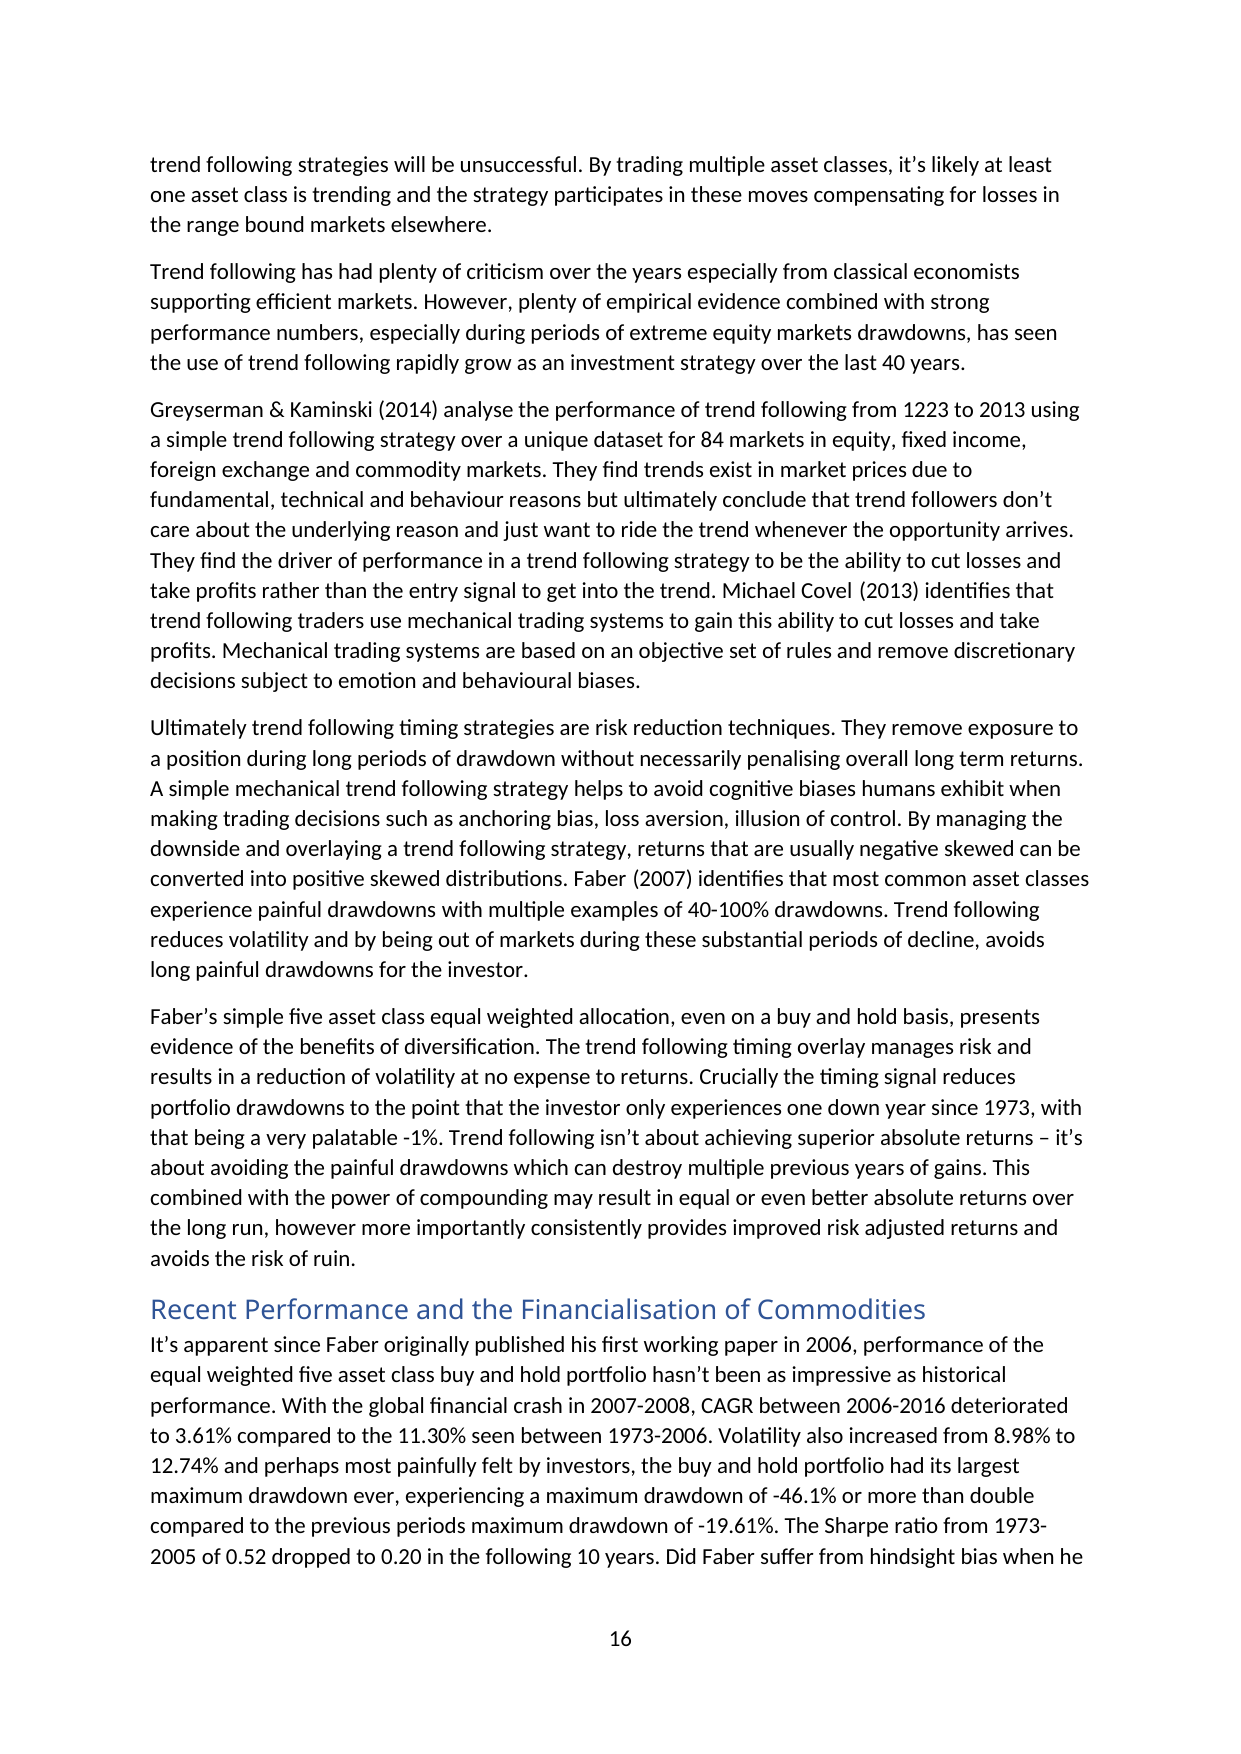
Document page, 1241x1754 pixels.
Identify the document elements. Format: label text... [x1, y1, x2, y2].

text Faber’s simple five asset class equal weighted allocation, even on a buy and hold basis, presents evidence of the benefits of diversification. The trend following timing overlay manages risk and results in a reduction of volatility at no expense to returns. Crucially the timing signal reduces portfolio drawdowns to the point that the investor only experiences one down year since 1973, with that being a very palatable -1%. Trend following isn’t about achieving superior absolute returns – it’s about avoiding the painful drawdowns which can destroy multiple previous years of gains. This combined with the power of compounding may result in equal or even better absolute returns over the long run, however more importantly consistently provides improved risk adjusted returns and avoids the risk of ruin. [150, 1002, 1090, 1272]
text Trend following has had plenty of criticism over the years especially from classical economists supporting efficient markets. However, plenty of empirical evidence combined with strong performance numbers, especially during periods of extreme equity markets drawdowns, has seen the use of trend following rapidly grow as an investment strategy over the last 40 years. [150, 257, 1090, 376]
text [150, 1330, 1090, 1570]
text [150, 150, 1090, 238]
text Ultimately trend following timing strategies are risk reduction techniques. They remove exposure to a position during long periods of drawdown without necessarily penalising overall long term returns. A simple mechanical trend following strategy helps to avoid cognitive biases humans exhibit when making trading decisions such as anchoring bias, loss aversion, illusion of control. By managing the downside and overlaying a trend following strategy, returns that are usually negative skewed can be converted into positive skewed distributions. Faber identifies that most common asset classes experience painful drawdowns with multiple examples of 40-100% drawdowns. Trend following reduces volatility and by being out of markets during these substantial periods of decline, avoids long painful drawdowns for the investor. [150, 713, 1090, 983]
subtitle Recent Performance and the Financialisation of Commodities [150, 1291, 1090, 1327]
text Greyserman & Kaminski (2014) analyse the performance of trend following from 1223 to 2013 using a simple trend following strategy over a unique dataset for 84 markets in equity, fixed income, foreign exchange and commodity markets. They find trends exist in market prices due to fundamental, technical and behaviour reasons but ultimately conclude that trend followers don’t care about the underlying reason and just want to ride the trend whenever the opportunity arrives. They find the driver of performance in a trend following strategy to be the ability to cut losses and take profits rather than the entry signal to get into the trend. Michael Covel identifies that trend following traders use mechanical trading systems to gain this ability to cut losses and take profits. Mechanical trading systems are based on an objective set of rules and remove discretionary decisions subject to emotion and behavioural biases. [150, 395, 1090, 695]
